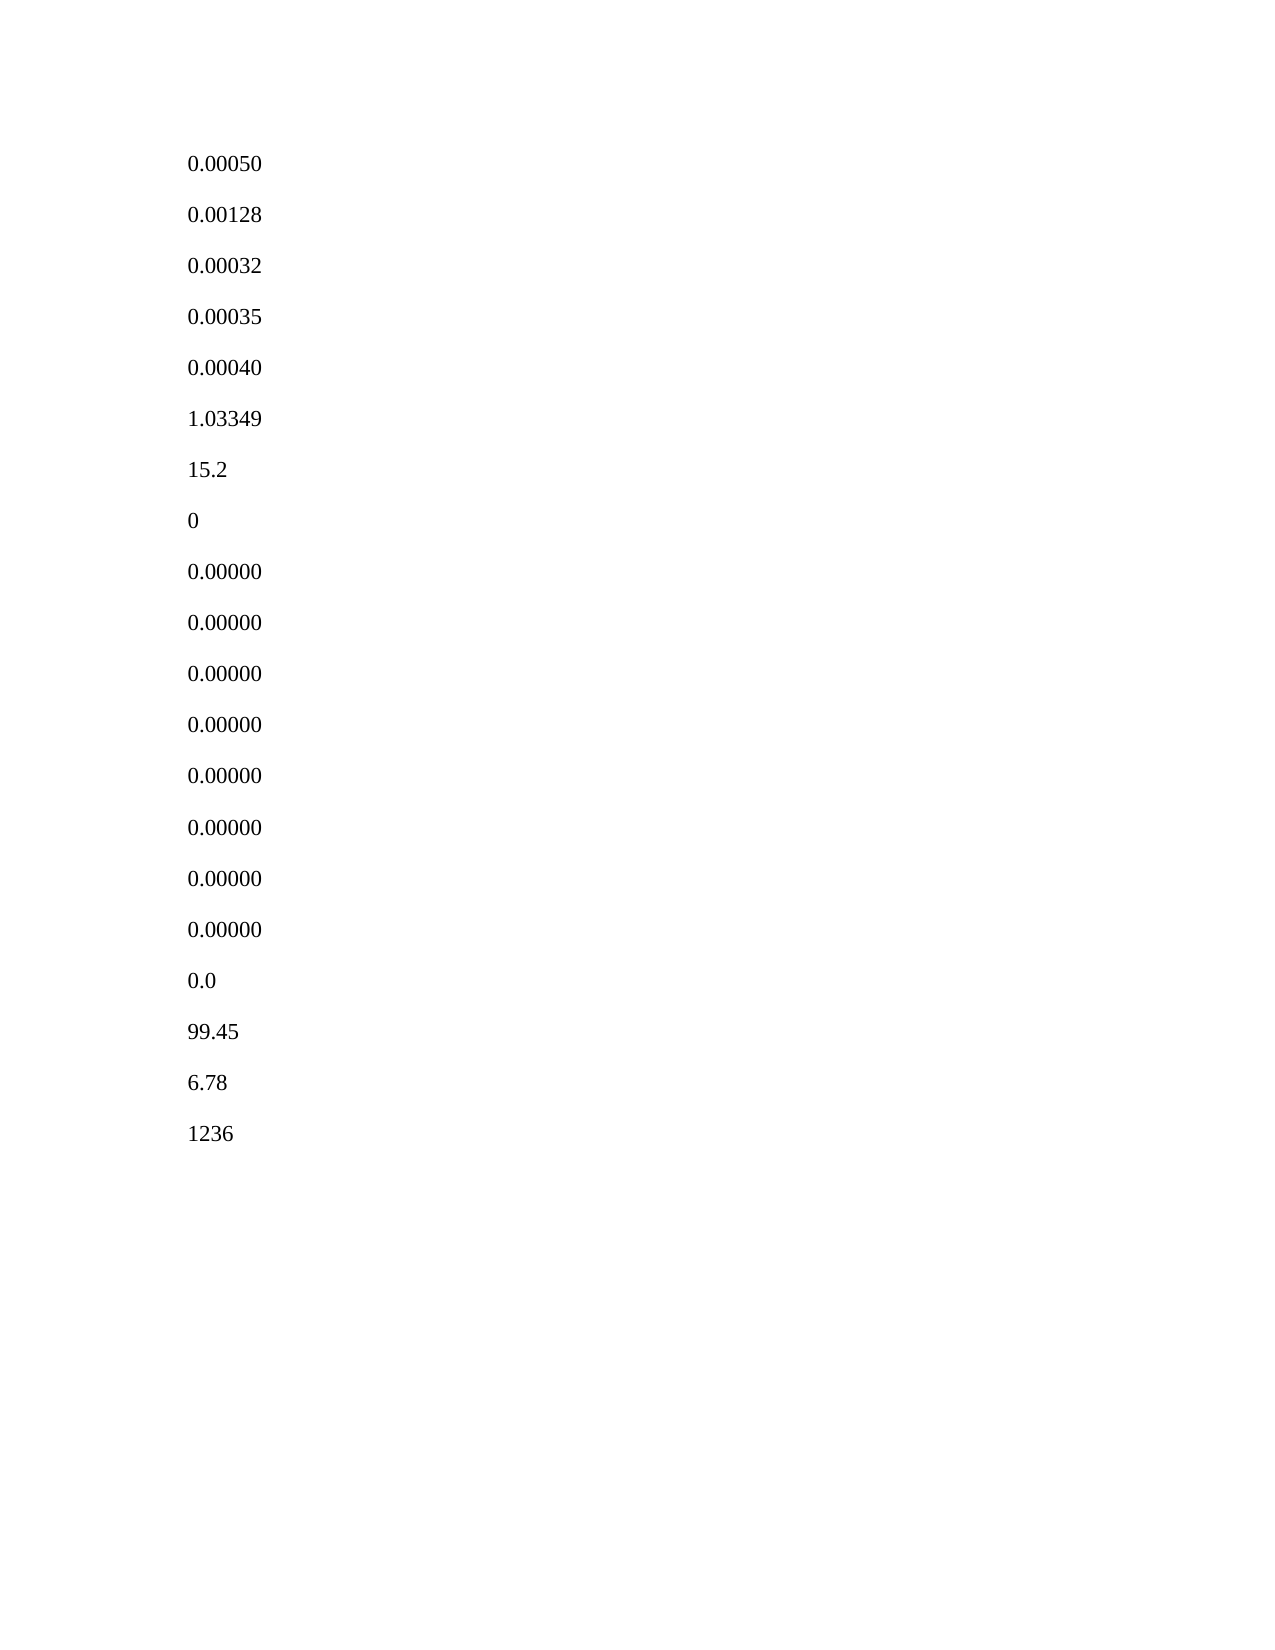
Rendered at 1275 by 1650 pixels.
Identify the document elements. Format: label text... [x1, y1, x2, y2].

table_cell 1236 [176, 1120, 1076, 1171]
table_cell 0.0 [176, 967, 1076, 1018]
table_cell 0.00035 [176, 303, 1076, 354]
table_cell 1.03349 [176, 405, 1076, 456]
table_cell 0.00000 [176, 916, 1076, 967]
table_cell 0.00000 [176, 865, 1076, 916]
table_cell 0.00050 [176, 150, 1076, 201]
table_cell 0.00000 [176, 660, 1076, 711]
table_cell 0.00000 [176, 814, 1076, 864]
table_cell 0.00128 [176, 201, 1076, 252]
table_cell 15.2 [176, 456, 1076, 507]
table_cell 0 [176, 507, 1076, 558]
table_cell 0.00000 [176, 558, 1076, 609]
table_cell 6.78 [176, 1069, 1076, 1120]
table_cell 0.00000 [176, 763, 1076, 813]
table_cell 0.00000 [176, 711, 1076, 762]
table_cell 0.00040 [176, 354, 1076, 405]
table_cell 0.00032 [176, 252, 1076, 303]
table_cell 0.00000 [176, 609, 1076, 660]
table_cell 99.45 [176, 1018, 1076, 1069]
